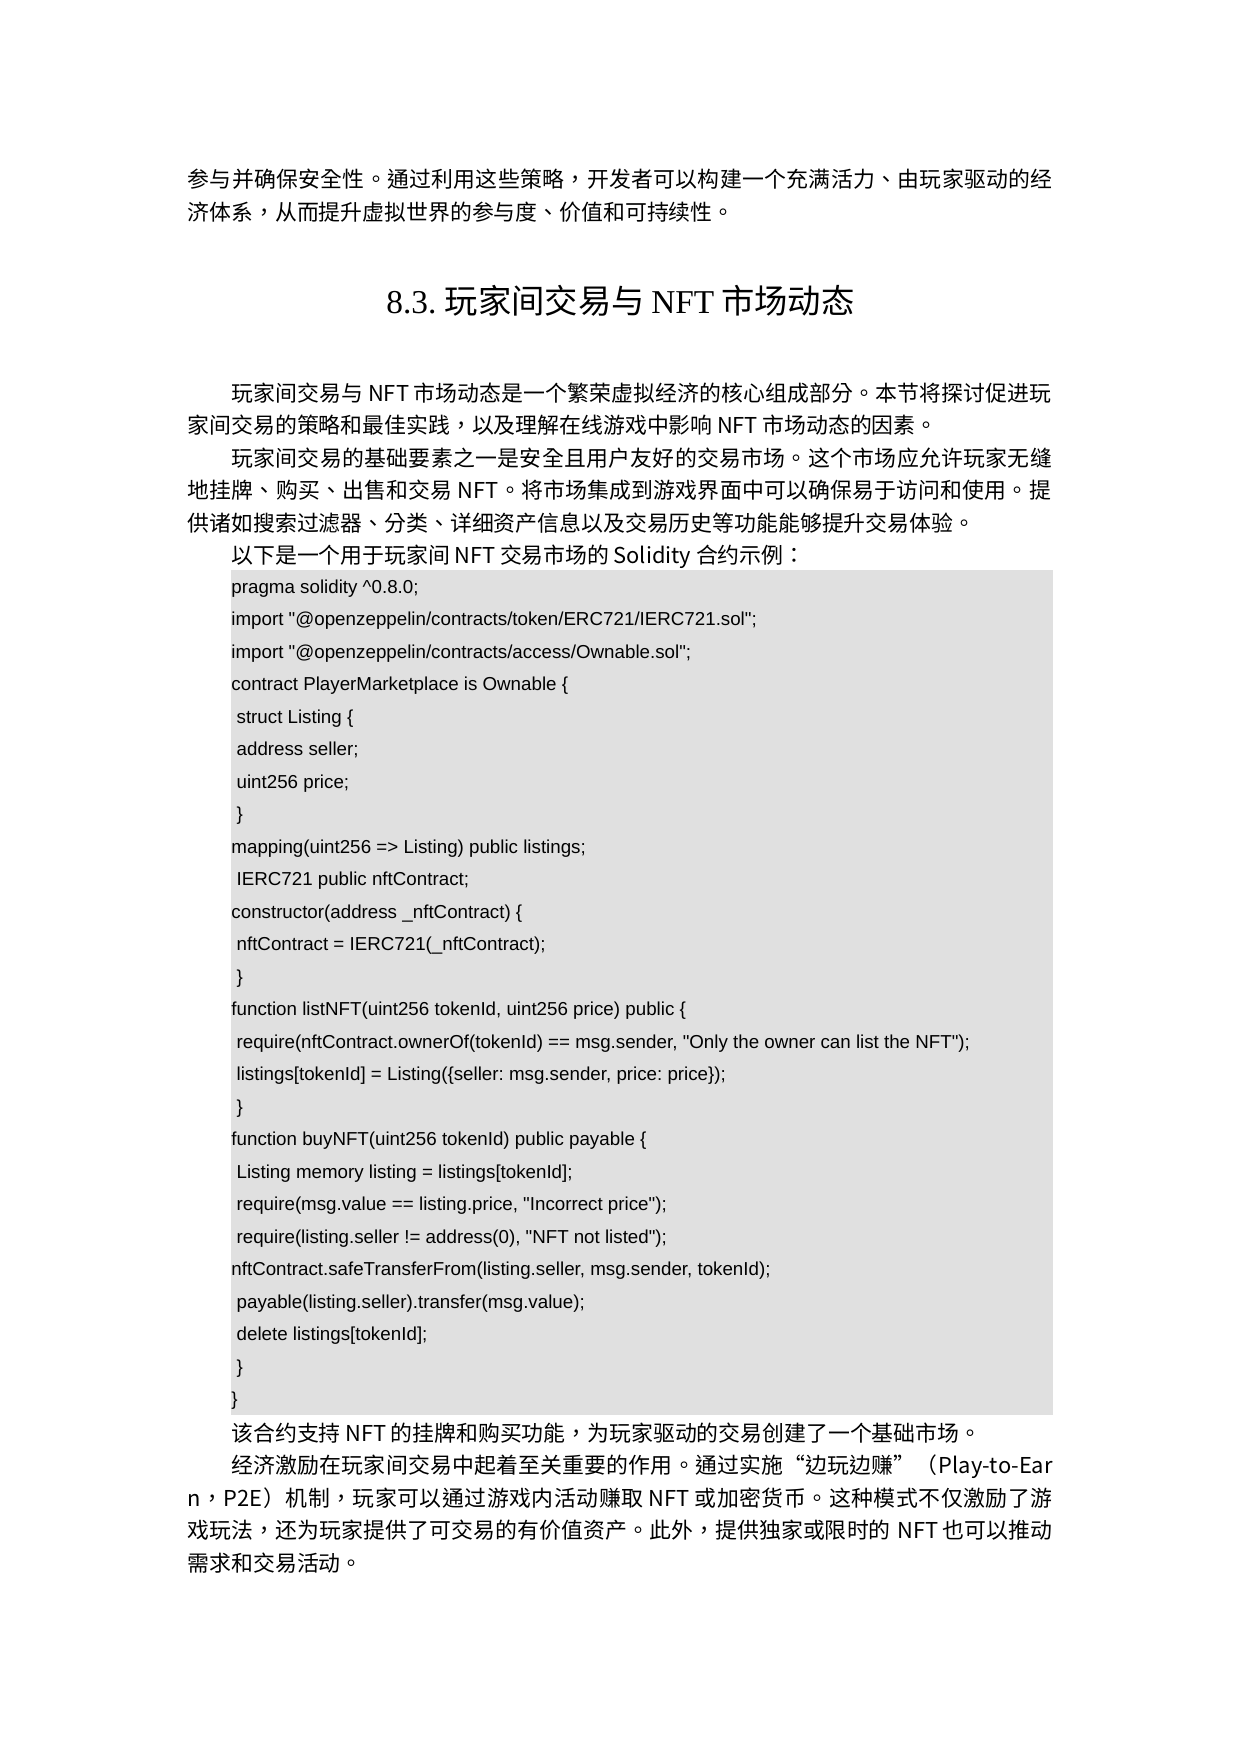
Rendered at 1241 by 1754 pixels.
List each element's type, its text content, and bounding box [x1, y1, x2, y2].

text address seller; [231, 733, 1053, 765]
text IERC721 public nftContract; [231, 863, 1053, 895]
text import "@openzeppelin/contracts/access/Ownable.sol"; [231, 635, 1053, 668]
text mapping(uint256 => Listing) public listings; [231, 830, 1053, 863]
text contract PlayerMarketplace is Ownable { [231, 668, 1053, 700]
text uint256 price; [231, 765, 1053, 798]
text Listing memory listing = listings[tokenId]; [231, 1155, 1053, 1188]
text nftContract = IERC721(_nftContract); [231, 928, 1053, 960]
text 经济激励在玩家间交易中起着至关重要的作用。通过实施“边玩边赚”（Play-to-Earn，P2E）机制，玩家可以通过游戏内活动赚取NFT或加密货币。这种模式不仅激励了游戏玩法，还为玩家提供了可交易的有价值资产。此外，提供独家或限时的NFT也可以推动需求和交易活动。 [187, 1448, 1053, 1578]
text pragma solidity ^0.8.0; [231, 570, 1053, 603]
text listings[tokenId] = Listing({seller: msg.sender, price: price}); [231, 1058, 1053, 1090]
text delete listings[tokenId]; [231, 1318, 1053, 1350]
text require(listing.seller != address(0), "NFT not listed"); [231, 1220, 1053, 1253]
text 以下是一个用于玩家间NFT交易市场的Solidity合约示例： [187, 538, 1053, 570]
text require(nftContract.ownerOf(tokenId) == msg.sender, "Only the owner can list the NFT"); [231, 1025, 1053, 1058]
text } [231, 1090, 1053, 1123]
text 该合约支持NFT的挂牌和购买功能，为玩家驱动的交易创建了一个基础市场。 [187, 1415, 1053, 1448]
text require(msg.value == listing.price, "Incorrect price"); [231, 1188, 1053, 1220]
text constructor(address _nftContract) { [231, 895, 1053, 928]
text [187, 162, 1053, 227]
text } [231, 1350, 1053, 1383]
text } [231, 1383, 1053, 1415]
text } [231, 960, 1053, 993]
text 玩家间交易与NFT市场动态是一个繁荣虚拟经济的核心组成部分。本节将探讨促进玩家间交易的策略和最佳实践，以及理解在线游戏中影响NFT市场动态的因素。 [187, 375, 1053, 440]
subtitle 8.3. 玩家间交易与NFT市场动态 [187, 269, 1053, 334]
text function listNFT(uint256 tokenId, uint256 price) public { [231, 993, 1053, 1025]
text payable(listing.seller).transfer(msg.value); [231, 1285, 1053, 1318]
text import "@openzeppelin/contracts/token/ERC721/IERC721.sol"; [231, 603, 1053, 635]
text } [231, 798, 1053, 830]
text struct Listing { [231, 700, 1053, 733]
text function buyNFT(uint256 tokenId) public payable { [231, 1123, 1053, 1155]
text nftContract.safeTransferFrom(listing.seller, msg.sender, tokenId); [231, 1253, 1053, 1285]
text 玩家间交易的基础要素之一是安全且用户友好的交易市场。这个市场应允许玩家无缝地挂牌、购买、出售和交易NFT。将市场集成到游戏界面中可以确保易于访问和使用。提供诸如搜索过滤器、分类、详细资产信息以及交易历史等功能能够提升交易体验。 [187, 440, 1053, 538]
